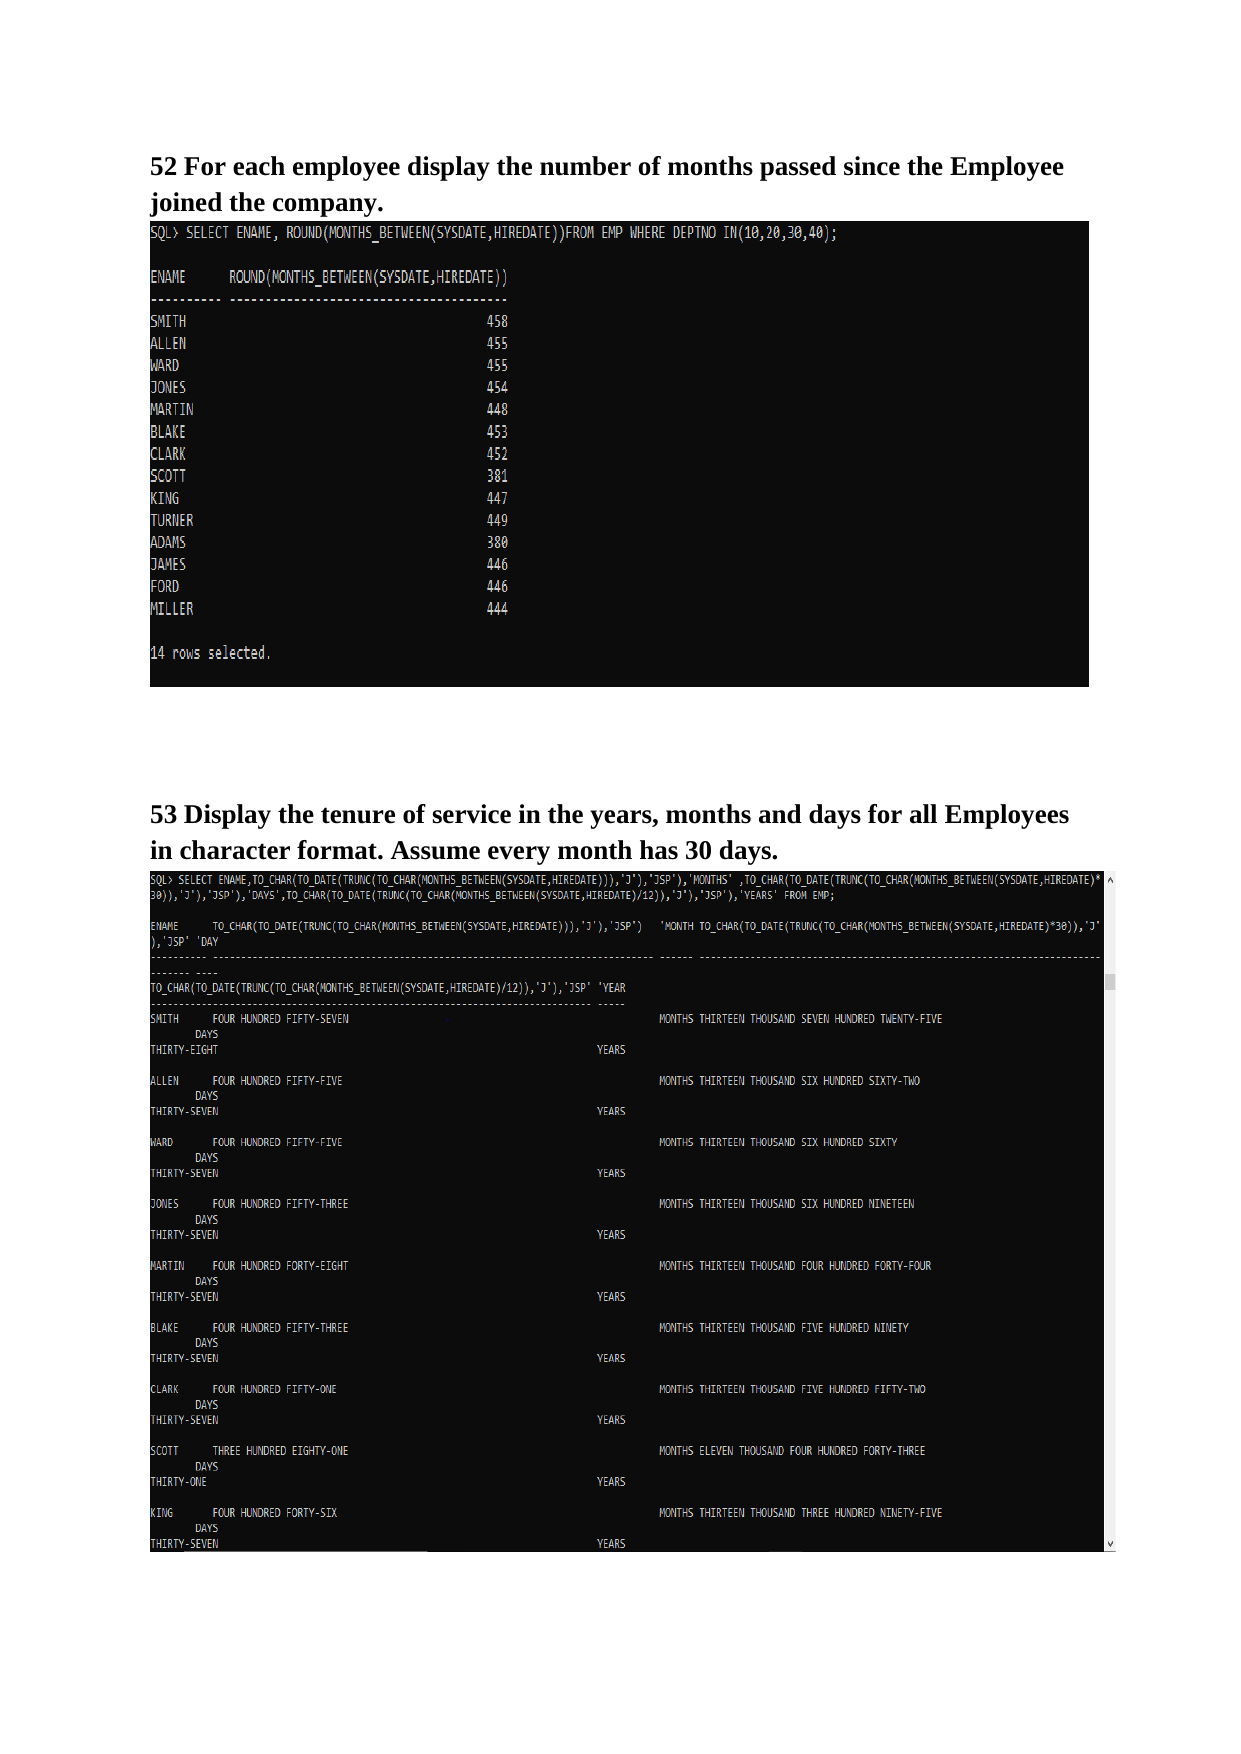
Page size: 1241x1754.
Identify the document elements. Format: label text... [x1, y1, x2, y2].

picture [150, 221, 1089, 687]
text 53 Display the tenure of service in the years, months and days for all Employees in character format. Assume every month has 30 days. [150, 798, 1090, 865]
text 52 For each employee display the number of months passed since the Employee joined the company. [150, 150, 1090, 217]
picture [150, 870, 1116, 1552]
